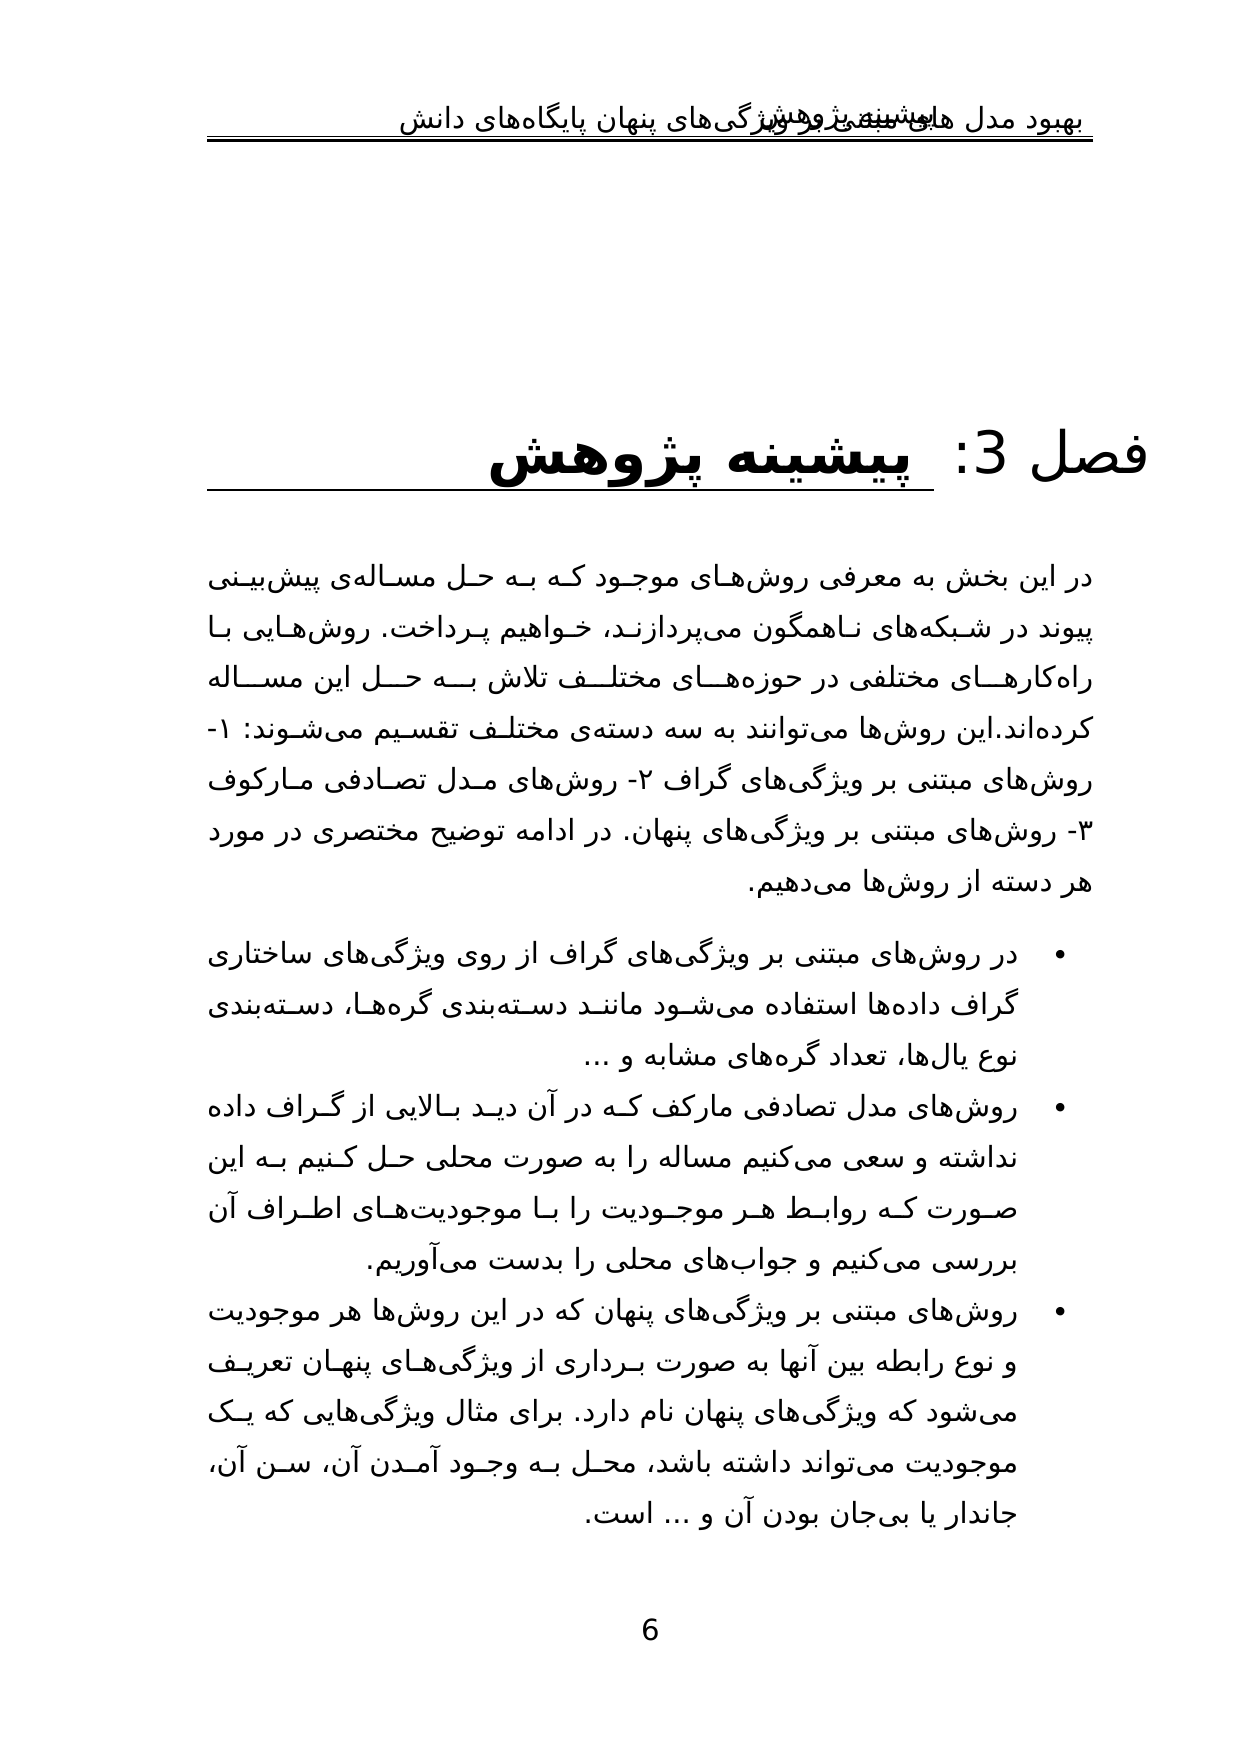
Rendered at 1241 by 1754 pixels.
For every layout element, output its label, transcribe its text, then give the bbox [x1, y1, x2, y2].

list در روش‌های مبتنی بر ویژگی‌های گراف از روی ویژگی‌های ساختاری گراف داده‌ها استفاده می‌شود مانند دسته‌بندی گره‌ها، دسته‌بندی نوع یال‌ها، تعداد گره‌های مشابه و ... [207, 936, 1056, 1072]
text در این بخش به معرفی روش‌های موجود که به حل مساله‌ی پیش‌بینی پیوند در شبکه‌های ناهمگون می‌پردازند، خواهیم پرداخت. روش‌هایی با راه‌کار‌های مختلفی در حوزه‌های مختلف تلاش به حل این مساله کرده‌اند.این روش‌ها می‌توانند به سه دسته‌ی مختلف تقسیم می‌شوند: ۱- روش‌های مبتنی بر ویژگی‌های گراف ۲- روش‌های مدل تصادفی مارکوف ۳- روش‌های مبتنی بر ویژگی‌های پنهان. در ادامه توضیح مختصری در مورد هر دسته از روش‌ها می‌دهیم. [207, 559, 1093, 898]
text پیشینه پژوهش [207, 419, 934, 489]
list روش‌های مبتنی بر ویژگی‌های پنهان که در این روش‌ها هر موجودیت و نوع رابطه بین آنها به صورت برداری از ویژگی‌های پنهان تعریف می‌شود که ویژگی‌های پنهان نام دارد. برای مثال ویژگی‌هایی که یک موجودیت می‌تواند داشته باشد، محل به وجود آمدن آن، سن آن، جاندار یا بی‌جان بودن آن و ... است. [207, 1293, 1056, 1531]
list روش‌های مدل تصادفی مارکف که در آن دید بالایی از گراف داده نداشته و سعی می‌کنیم مساله را به صورت محلی حل کنیم به این صورت که روابط هر موجودیت را با موجودیت‌های اطراف آن بررسی می‌کنیم و جواب‌های محلی را بدست ‌می‌آوریم. [207, 1089, 1056, 1276]
